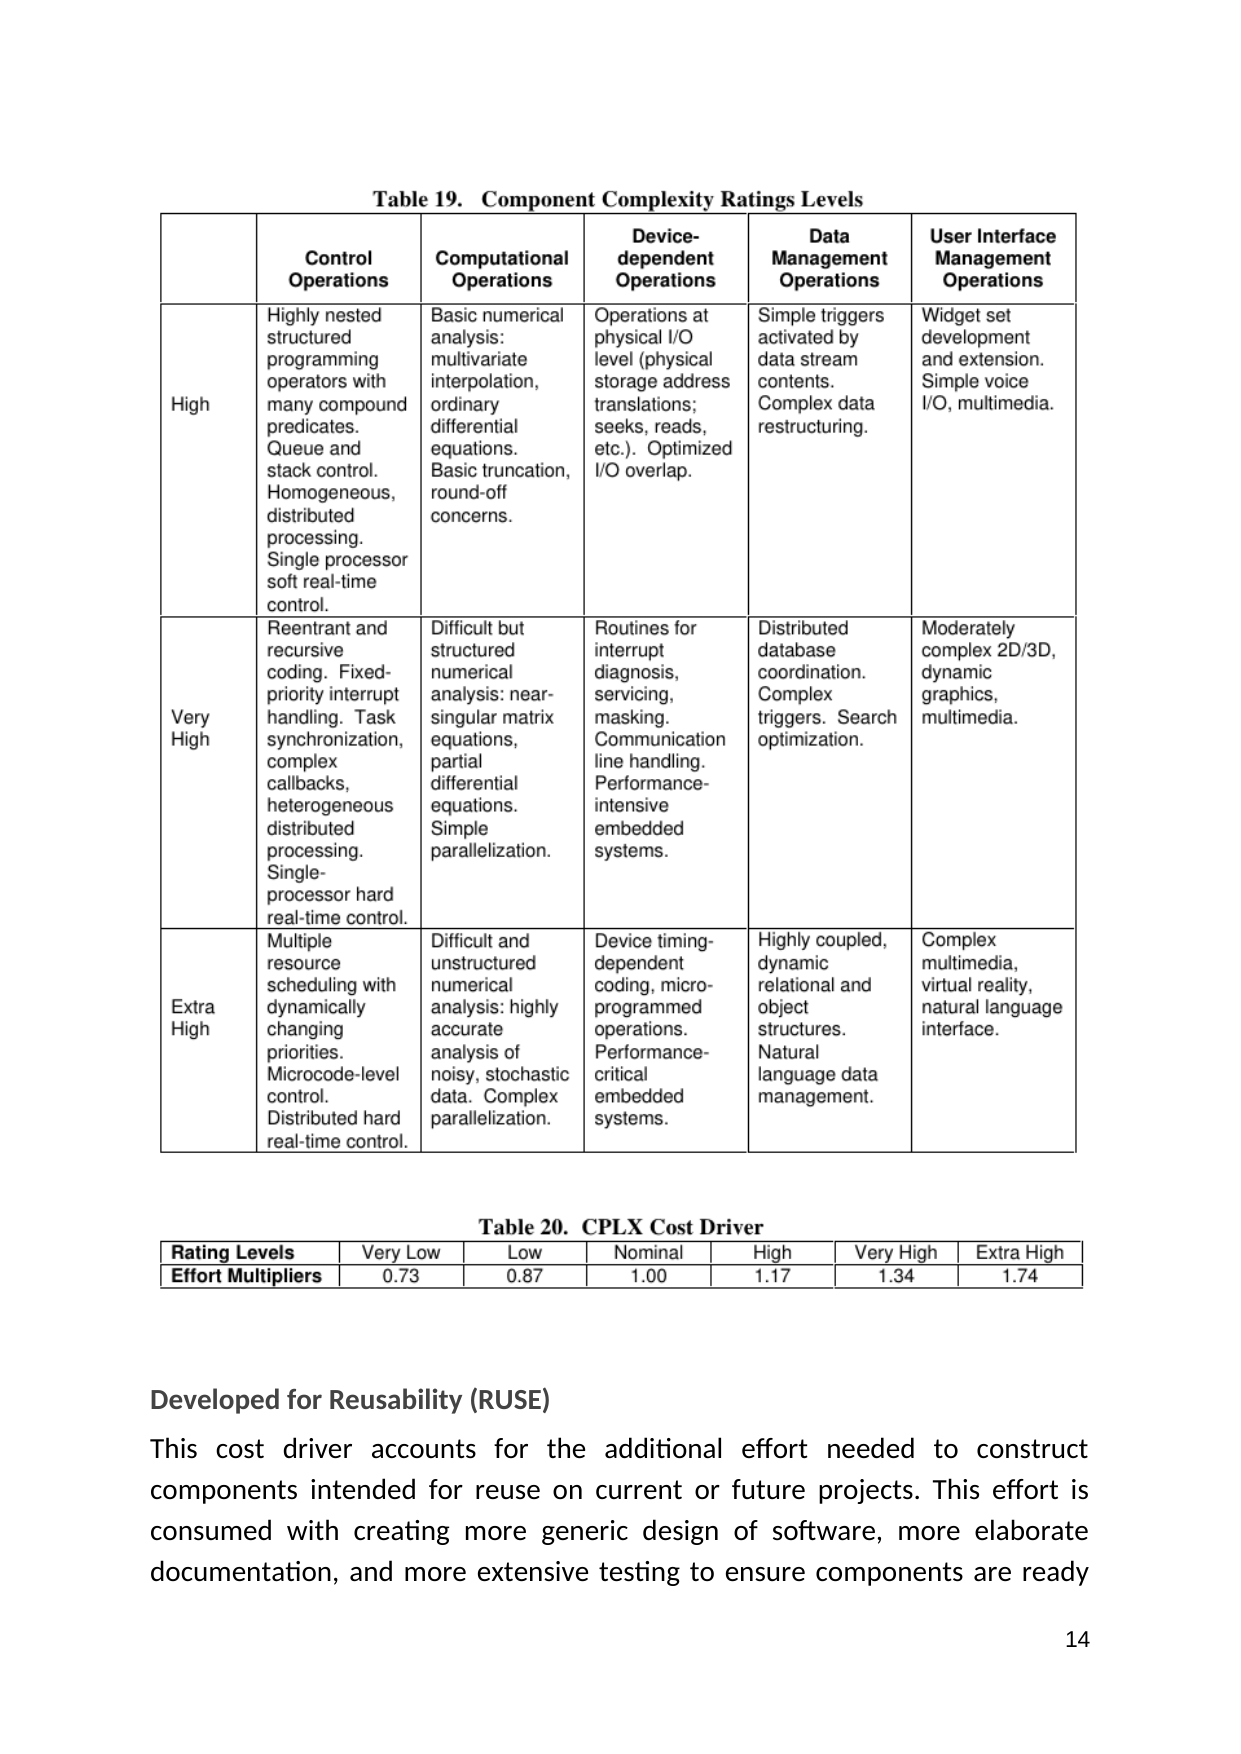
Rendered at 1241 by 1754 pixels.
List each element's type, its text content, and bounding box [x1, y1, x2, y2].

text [150, 1430, 1090, 1589]
picture [150, 182, 1091, 1303]
subtitle Developed for Reusability (RUSE) [150, 1381, 1090, 1417]
